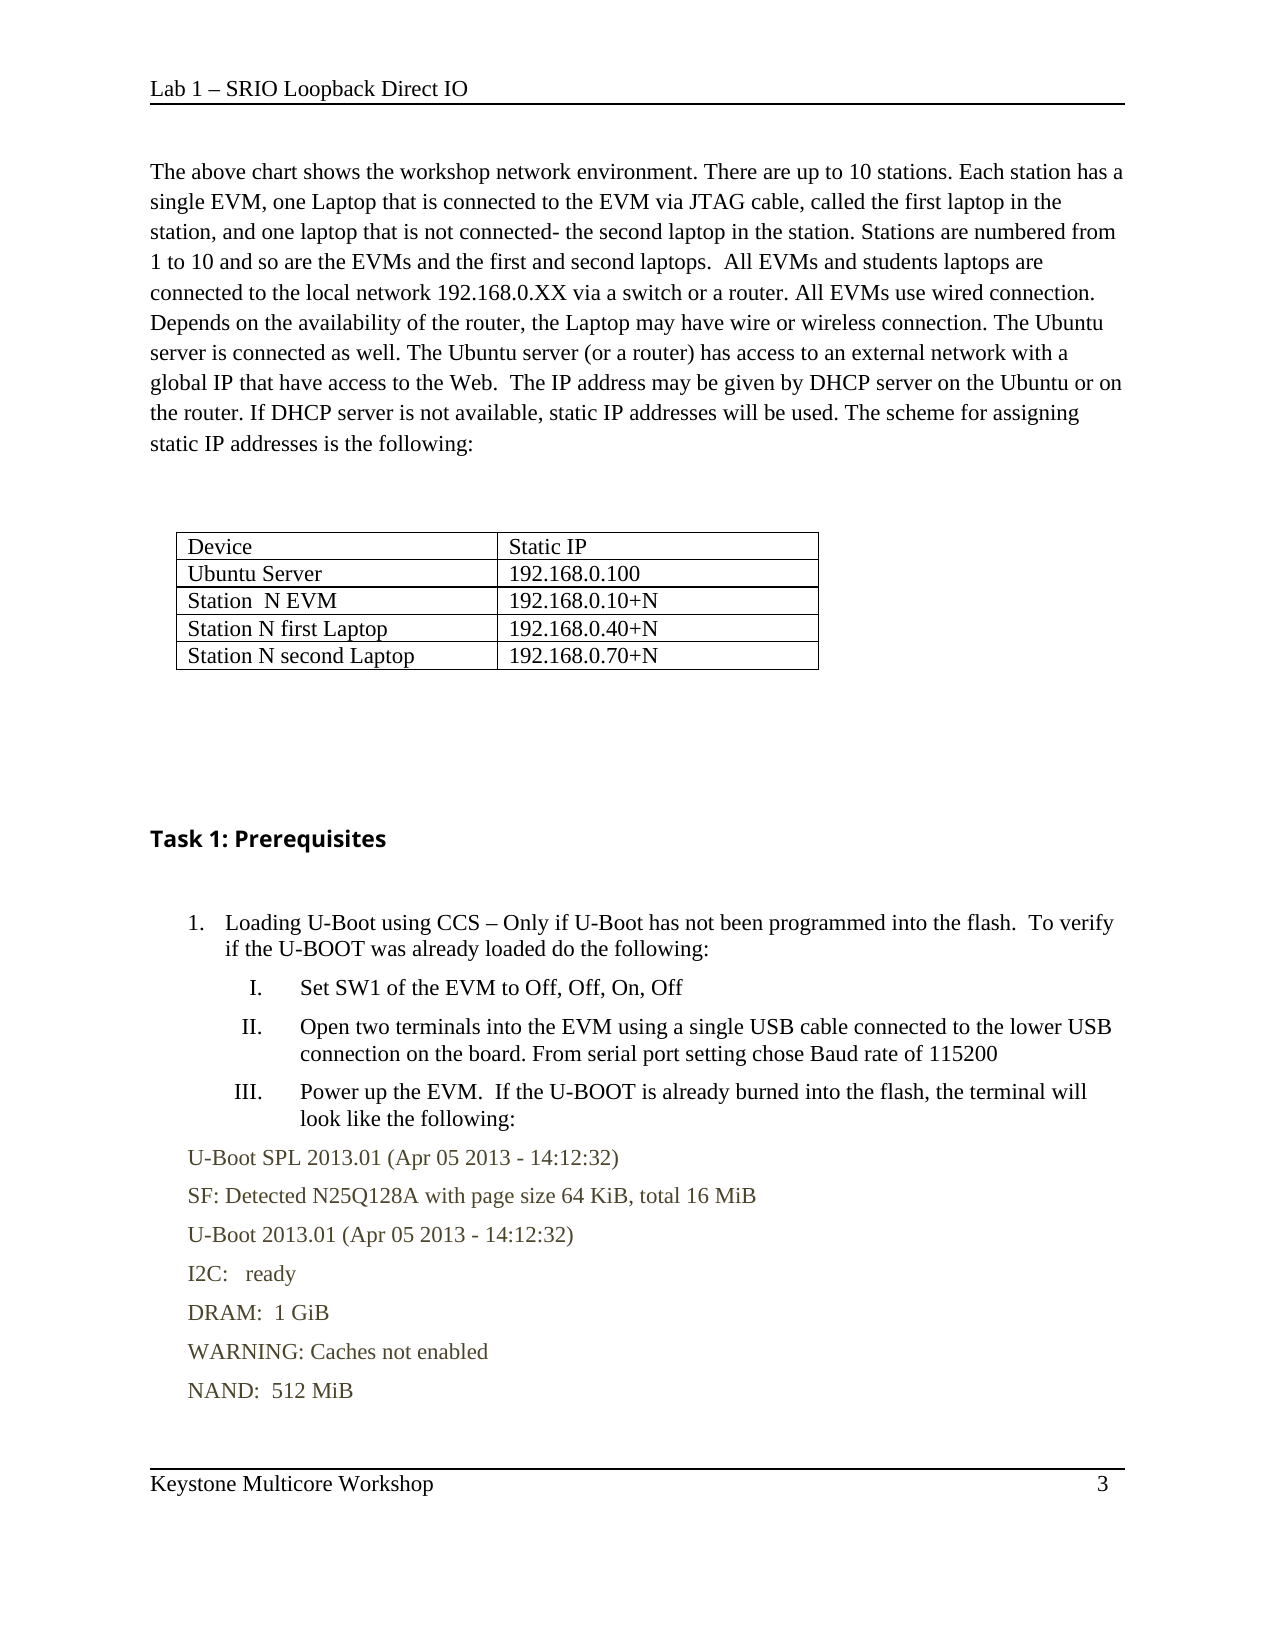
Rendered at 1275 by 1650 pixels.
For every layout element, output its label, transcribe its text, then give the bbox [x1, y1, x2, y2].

list Set SW1 of the EVM to Off, Off, On, Off [262, 974, 1125, 1001]
table_cell Ubuntu Server [177, 560, 497, 586]
list Power up the EVM. If the U-BOOT is already burned into the flash, the terminal will look like the following: [262, 1078, 1125, 1131]
text DRAM: 1 GiB [187, 1299, 1125, 1325]
text U-Boot SPL 2013.01 (Apr 05 2013 - 14:12:32) [187, 1144, 1125, 1170]
table_cell Station N second Laptop [177, 642, 497, 669]
subtitle Task 1: Prerequisites [150, 823, 1125, 854]
table_cell 192.168.0.10+N [498, 588, 818, 614]
list Loading U-Boot using CCS – Only if U-Boot has not been programmed into the flash. To verify if the U-BOOT was already loaded do the following: [187, 909, 1125, 962]
text The above chart shows the workshop network environment. There are up to 10 stations. Each station has a single EVM, one Laptop that is connected to the EVM via JTAG cable, called the first laptop in the station, and one laptop that is not connected- the second laptop in the station. Stations are numbered from 1 to 10 and so are the EVMs and the first and second laptops. All EVMs and students laptops are connected to the local network 192.168.0.XX via a switch or a router. All EVMs use wired connection. Depends on the availability of the router, the Laptop may have wire or wireless connection. The Ubuntu server is connected as well. The Ubuntu server (or a router) has access to an external network with a global IP that have access to the Web. The IP address may be given by DHCP server on the Ubuntu or on the router. If DHCP server is not available, static IP addresses will be used. The scheme for assigning static IP addresses is the following: [150, 158, 1125, 456]
table_cell Station N first Laptop [177, 615, 497, 641]
table_header Static IP [498, 533, 818, 559]
table_cell 192.168.0.40+N [498, 615, 818, 641]
table_cell 192.168.0.70+N [498, 642, 818, 669]
text NAND: 512 MiB [187, 1377, 1125, 1403]
text WARNING: Caches not enabled [187, 1338, 1125, 1364]
list Open two terminals into the EVM using a single USB cable connected to the lower USB connection on the board. From serial port setting chose Baud rate of 115200 [262, 1013, 1125, 1066]
text SF: Detected N25Q128A with page size 64 KiB, total 16 MiB [187, 1182, 1125, 1209]
table_cell Station N EVM [177, 588, 497, 614]
table_header Device [177, 533, 497, 559]
text U-Boot 2013.01 (Apr 05 2013 - 14:12:32) [187, 1221, 1125, 1248]
table_cell 192.168.0.100 [498, 560, 818, 586]
text I2C: ready [187, 1260, 1125, 1287]
